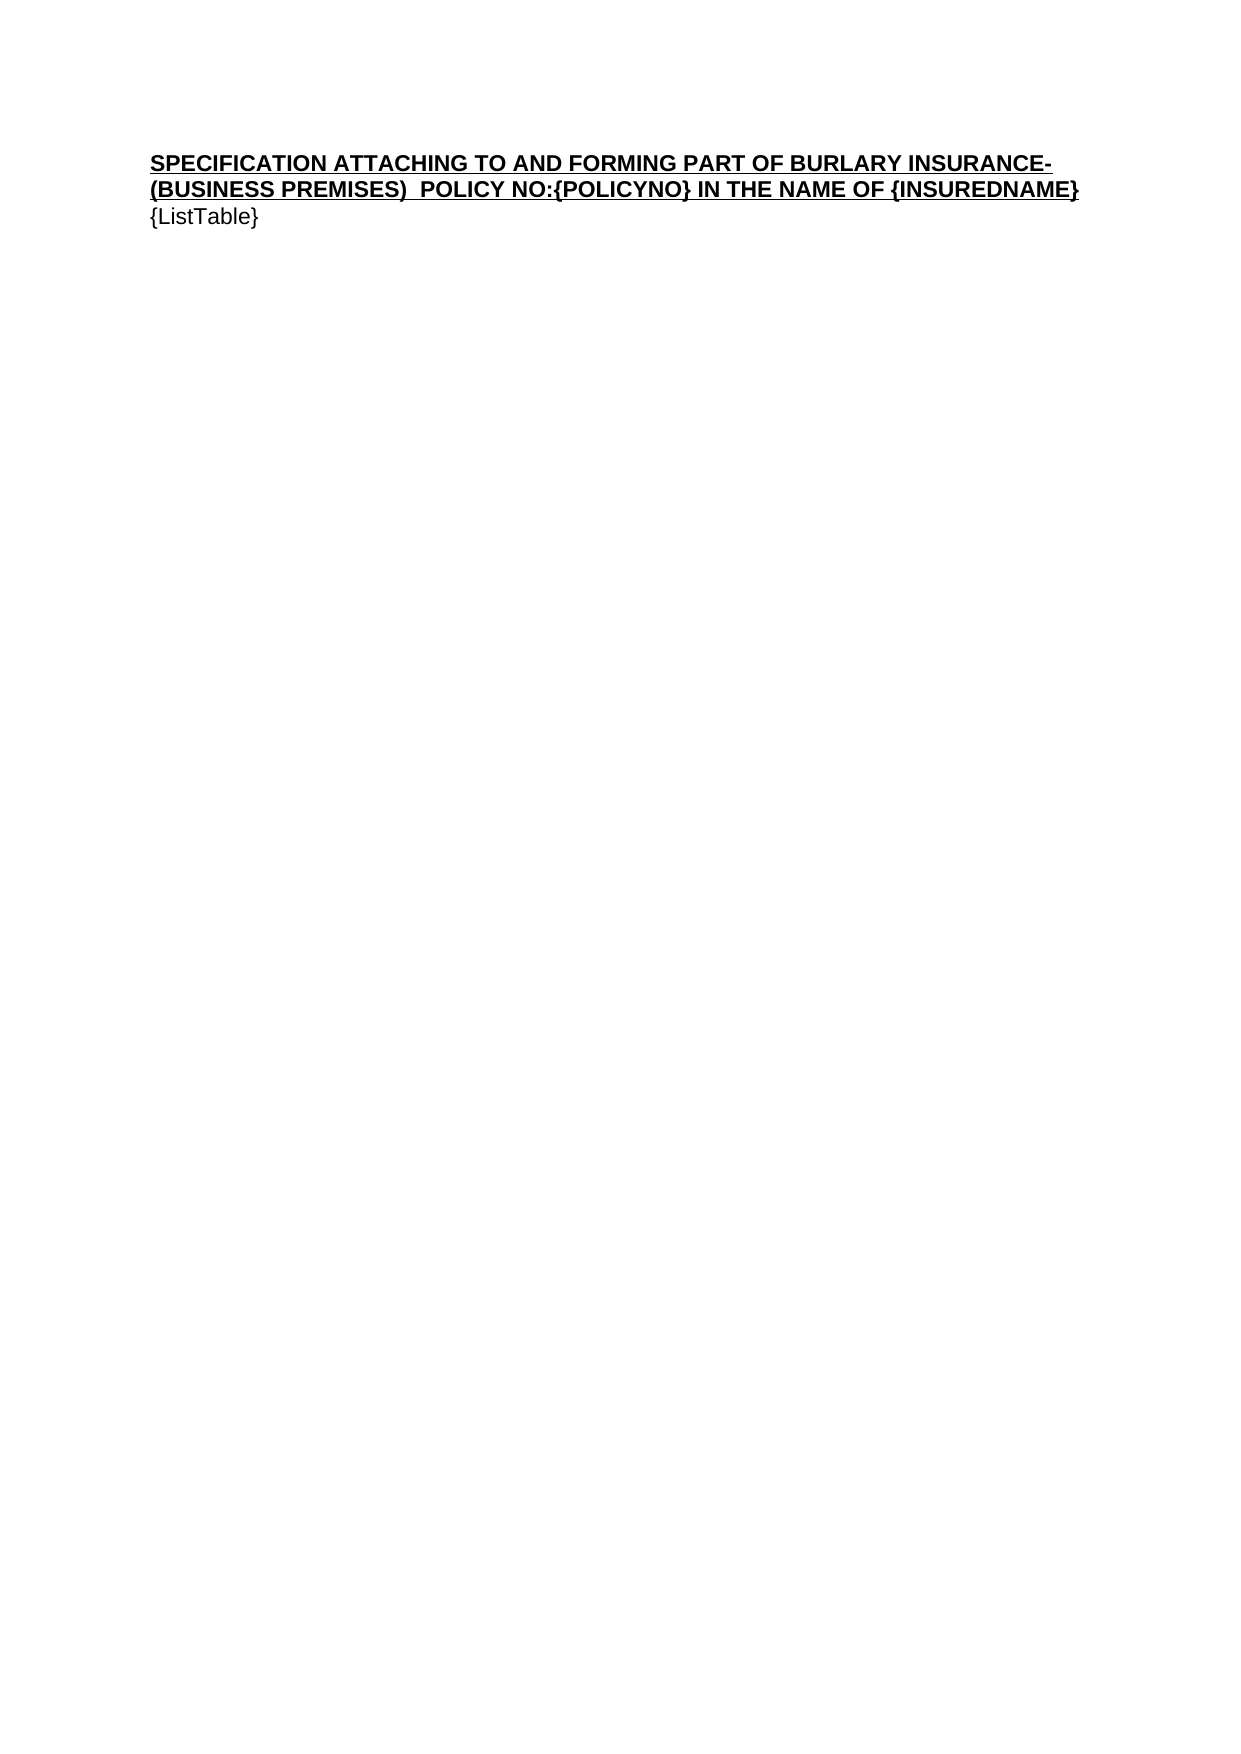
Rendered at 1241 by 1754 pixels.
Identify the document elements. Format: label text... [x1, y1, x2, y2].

text SPECIFICATION ATTACHING TO AND FORMING PART OF BURLARY INSURANCE-(BUSINESS PREMISES) POLICY NO:{POLICYNO} IN THE NAME OF {INSUREDNAME} [150, 150, 1090, 203]
text {ListTable} [150, 203, 1090, 229]
